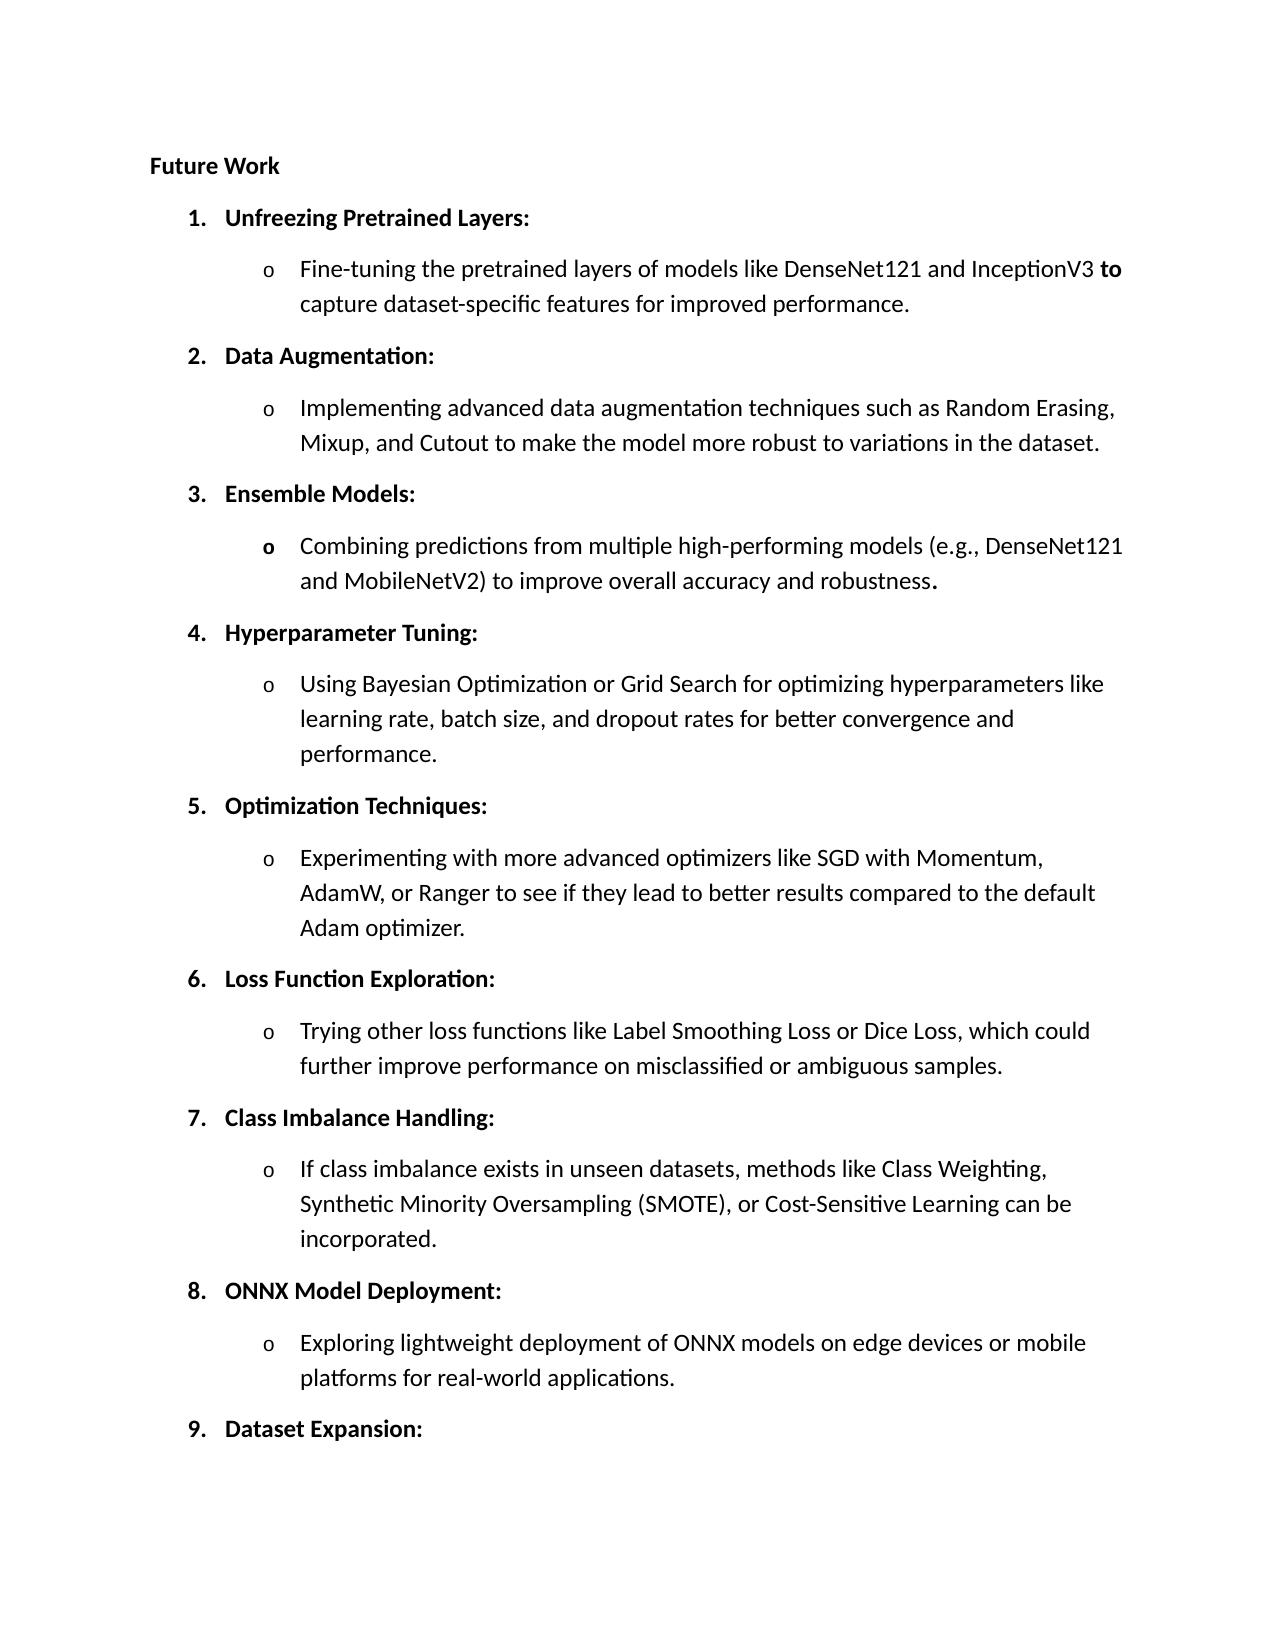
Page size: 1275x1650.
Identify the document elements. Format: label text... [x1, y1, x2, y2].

list ONNX Model Deployment: [187, 1275, 1125, 1306]
list Combining predictions from multiple high-performing models (e.g., DenseNet121 and MobileNetV2) to improve overall accuracy and robustness. [262, 530, 1125, 596]
list Trying other loss functions like Label Smoothing Loss or Dice Loss, which could further improve performance on misclassified or ambiguous samples. [262, 1015, 1125, 1081]
list Loss Function Exploration: [187, 963, 1125, 994]
list Data Augmentation: [187, 340, 1125, 371]
list Dataset Expansion: [187, 1413, 1125, 1444]
list Ensemble Models: [187, 478, 1125, 509]
list If class imbalance exists in unseen datasets, methods like Class Weighting, Synthetic Minority Oversampling (SMOTE), or Cost-Sensitive Learning can be incorporated. [262, 1153, 1125, 1254]
list Experimenting with more advanced optimizers like SGD with Momentum, AdamW, or Ranger to see if they lead to better results compared to the default Adam optimizer. [262, 842, 1125, 942]
list Implementing advanced data augmentation techniques such as Random Erasing, Mixup, and Cutout to make the model more robust to variations in the dataset. [262, 392, 1125, 457]
text Future Work [150, 150, 1125, 181]
list Using Bayesian Optimization or Grid Search for optimizing hyperparameters like learning rate, batch size, and dropout rates for better convergence and performance. [262, 668, 1125, 769]
list Unfreezing Pretrained Layers: [187, 202, 1125, 232]
list Fine-tuning the pretrained layers of models like DenseNet121 and InceptionV3 to capture dataset-specific features for improved performance. [262, 253, 1125, 319]
list Hyperparameter Tuning: [187, 617, 1125, 647]
list Optimization Techniques: [187, 790, 1125, 821]
list Class Imbalance Handling: [187, 1102, 1125, 1132]
list Exploring lightweight deployment of ONNX models on edge devices or mobile platforms for real-world applications. [262, 1327, 1125, 1392]
